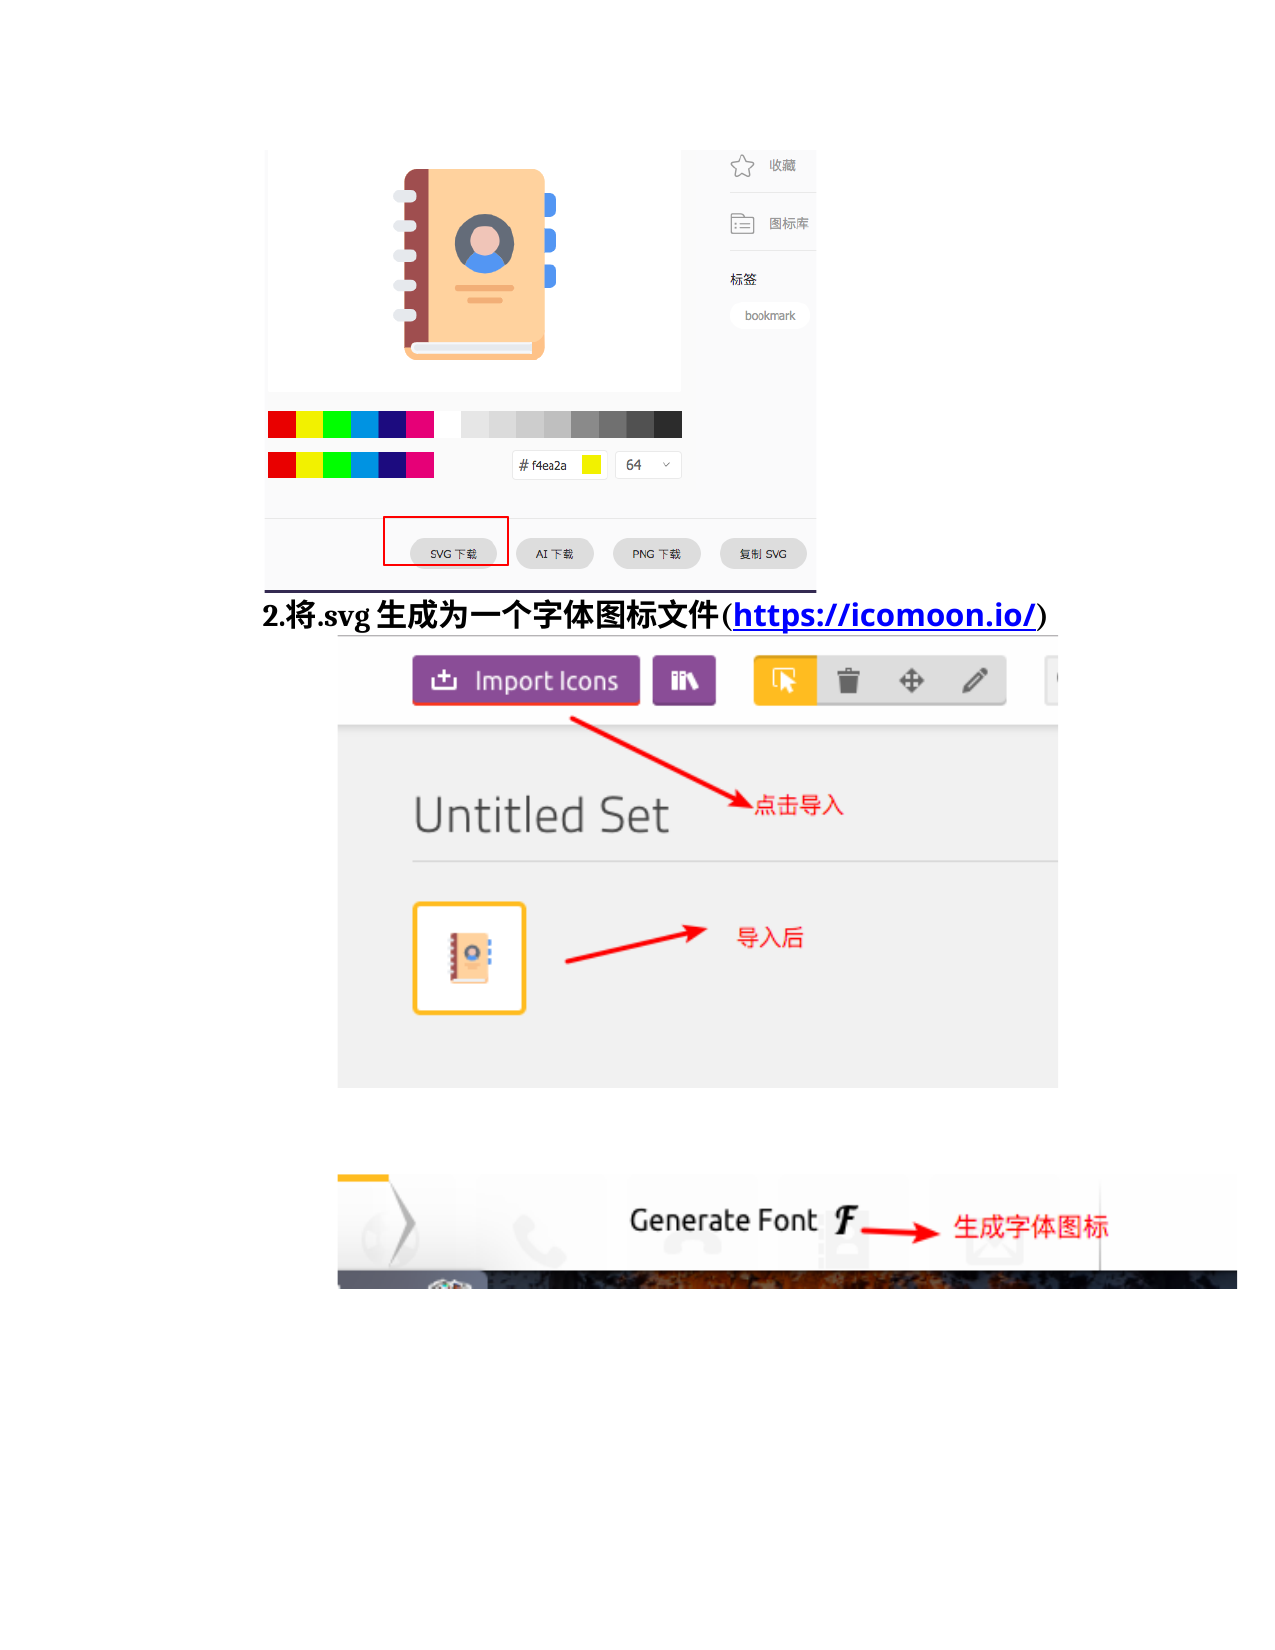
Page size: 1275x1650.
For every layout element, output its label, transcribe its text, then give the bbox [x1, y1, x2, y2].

picture [337, 1174, 1238, 1289]
picture [337, 635, 1059, 1088]
list 将.svg生成为一个字体图标文件(https://icomoon.io/) [187, 593, 1087, 635]
picture [264, 150, 817, 593]
